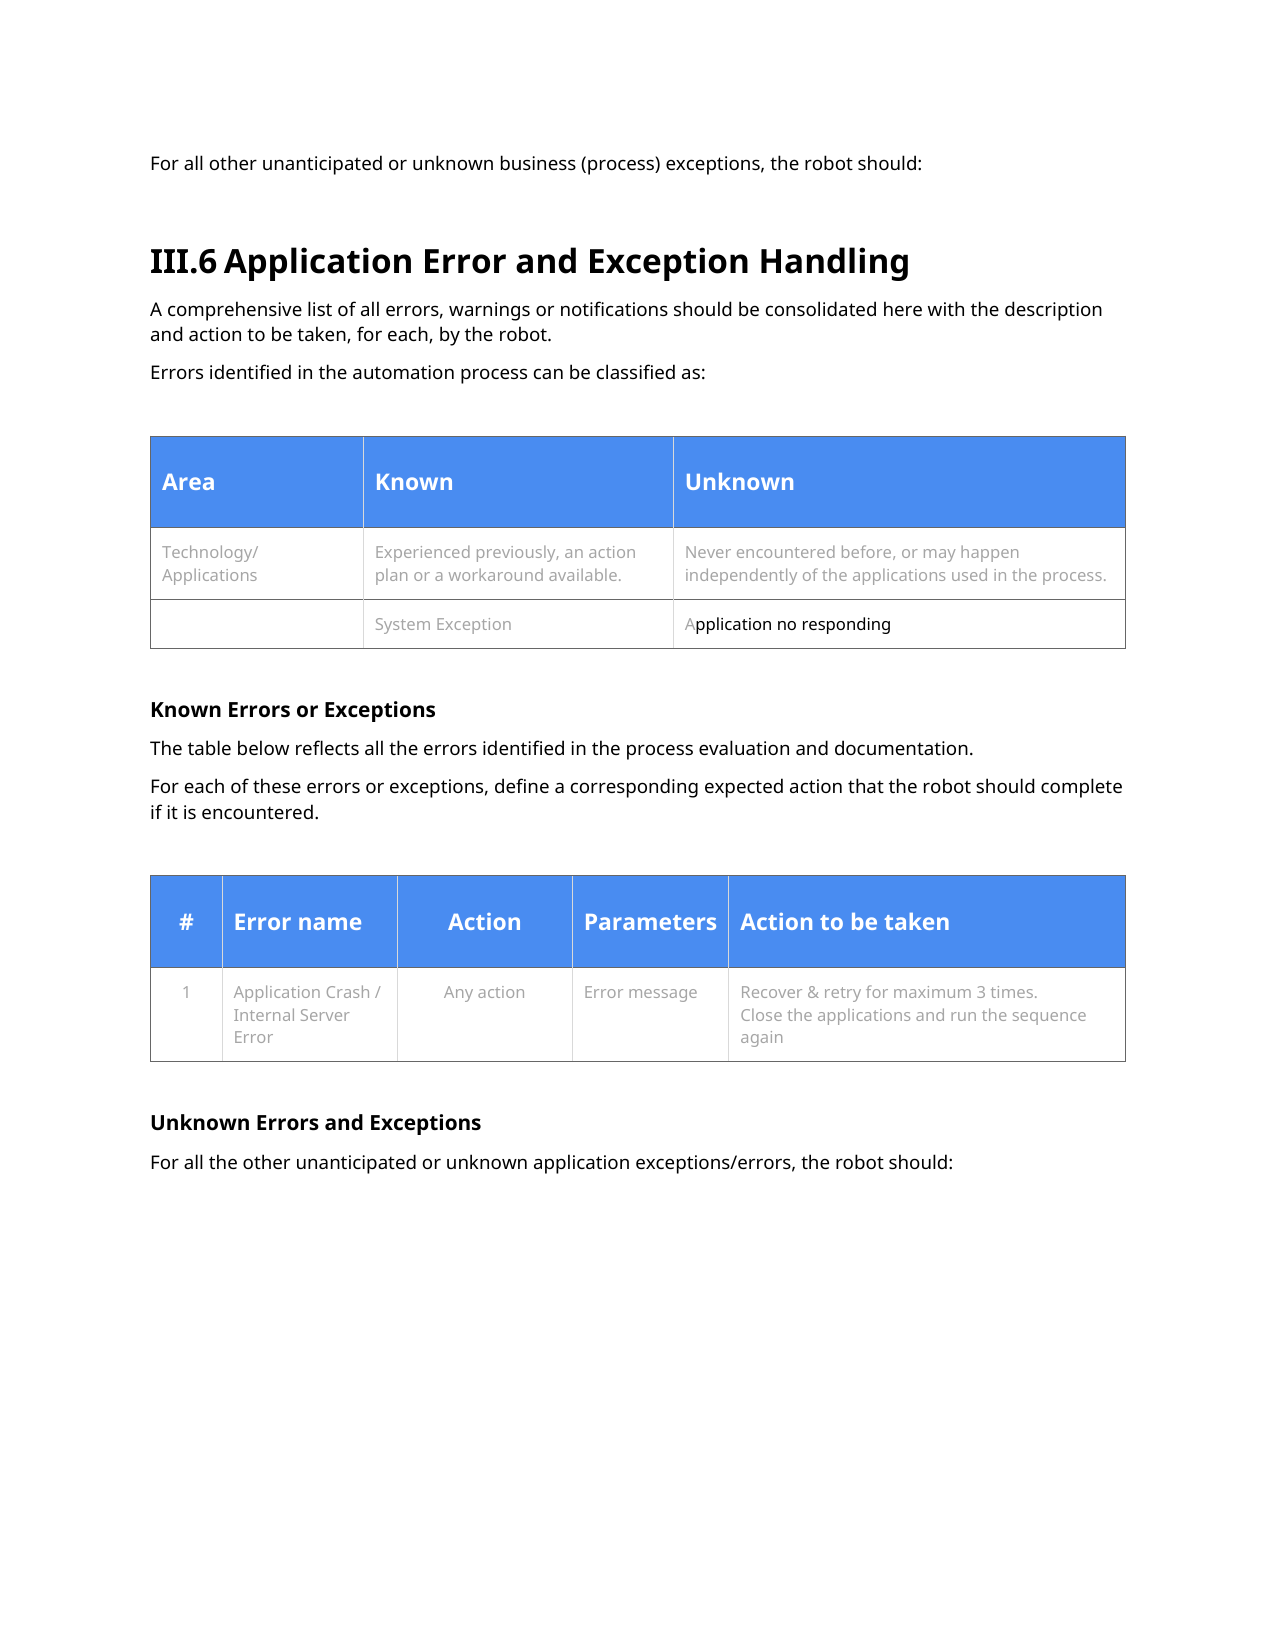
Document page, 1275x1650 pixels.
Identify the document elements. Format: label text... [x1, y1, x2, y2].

table_cell Error message [573, 968, 728, 1061]
table_cell [151, 600, 363, 647]
table_header Error name [223, 876, 397, 967]
subtitle Unknown Errors and Exceptions [150, 1108, 1125, 1137]
table_header # [151, 876, 222, 967]
table_header Parameters [573, 876, 728, 967]
table_cell Application no responding [674, 600, 1125, 647]
table_cell Application Crash / Internal Server Error [223, 968, 397, 1061]
table_header Known [364, 437, 673, 527]
table_cell Recover & retry for maximum 3 times. Close the applications and run the sequence again [729, 968, 1125, 1061]
text For each of these errors or exceptions, define a corresponding expected action that the robot should complete if it is encountered. [150, 774, 1125, 825]
text For all the other unanticipated or unknown application exceptions/errors, the robot should: [150, 1149, 1125, 1175]
subtitle Known Errors or Exceptions [150, 695, 1125, 723]
table_header Unknown [674, 437, 1125, 527]
table_cell Never encountered before, or may happen independently of the applications used in the process. [674, 528, 1125, 599]
table_header Action to be taken [729, 876, 1125, 967]
text For all other unanticipated or unknown business (process) exceptions, the robot should: [150, 150, 1125, 176]
table_header Action [398, 876, 572, 967]
table_cell Experienced previously, an action plan or a workaround available. [364, 528, 673, 599]
table_header Area [151, 437, 363, 527]
subtitle III.6 Application Error and Exception Handling [150, 238, 1125, 283]
text A comprehensive list of all errors, warnings or notifications should be consolidated here with the description and action to be taken, for each, by the robot. [150, 296, 1125, 347]
text Errors identified in the automation process can be classified as: [150, 359, 1125, 385]
table_cell Any action [398, 968, 572, 1061]
table_cell System Exception [364, 600, 673, 647]
table_cell Technology/Applications [151, 528, 363, 599]
table_cell 1 [151, 968, 222, 1061]
text The table below reflects all the errors identified in the process evaluation and documentation. [150, 736, 1125, 761]
